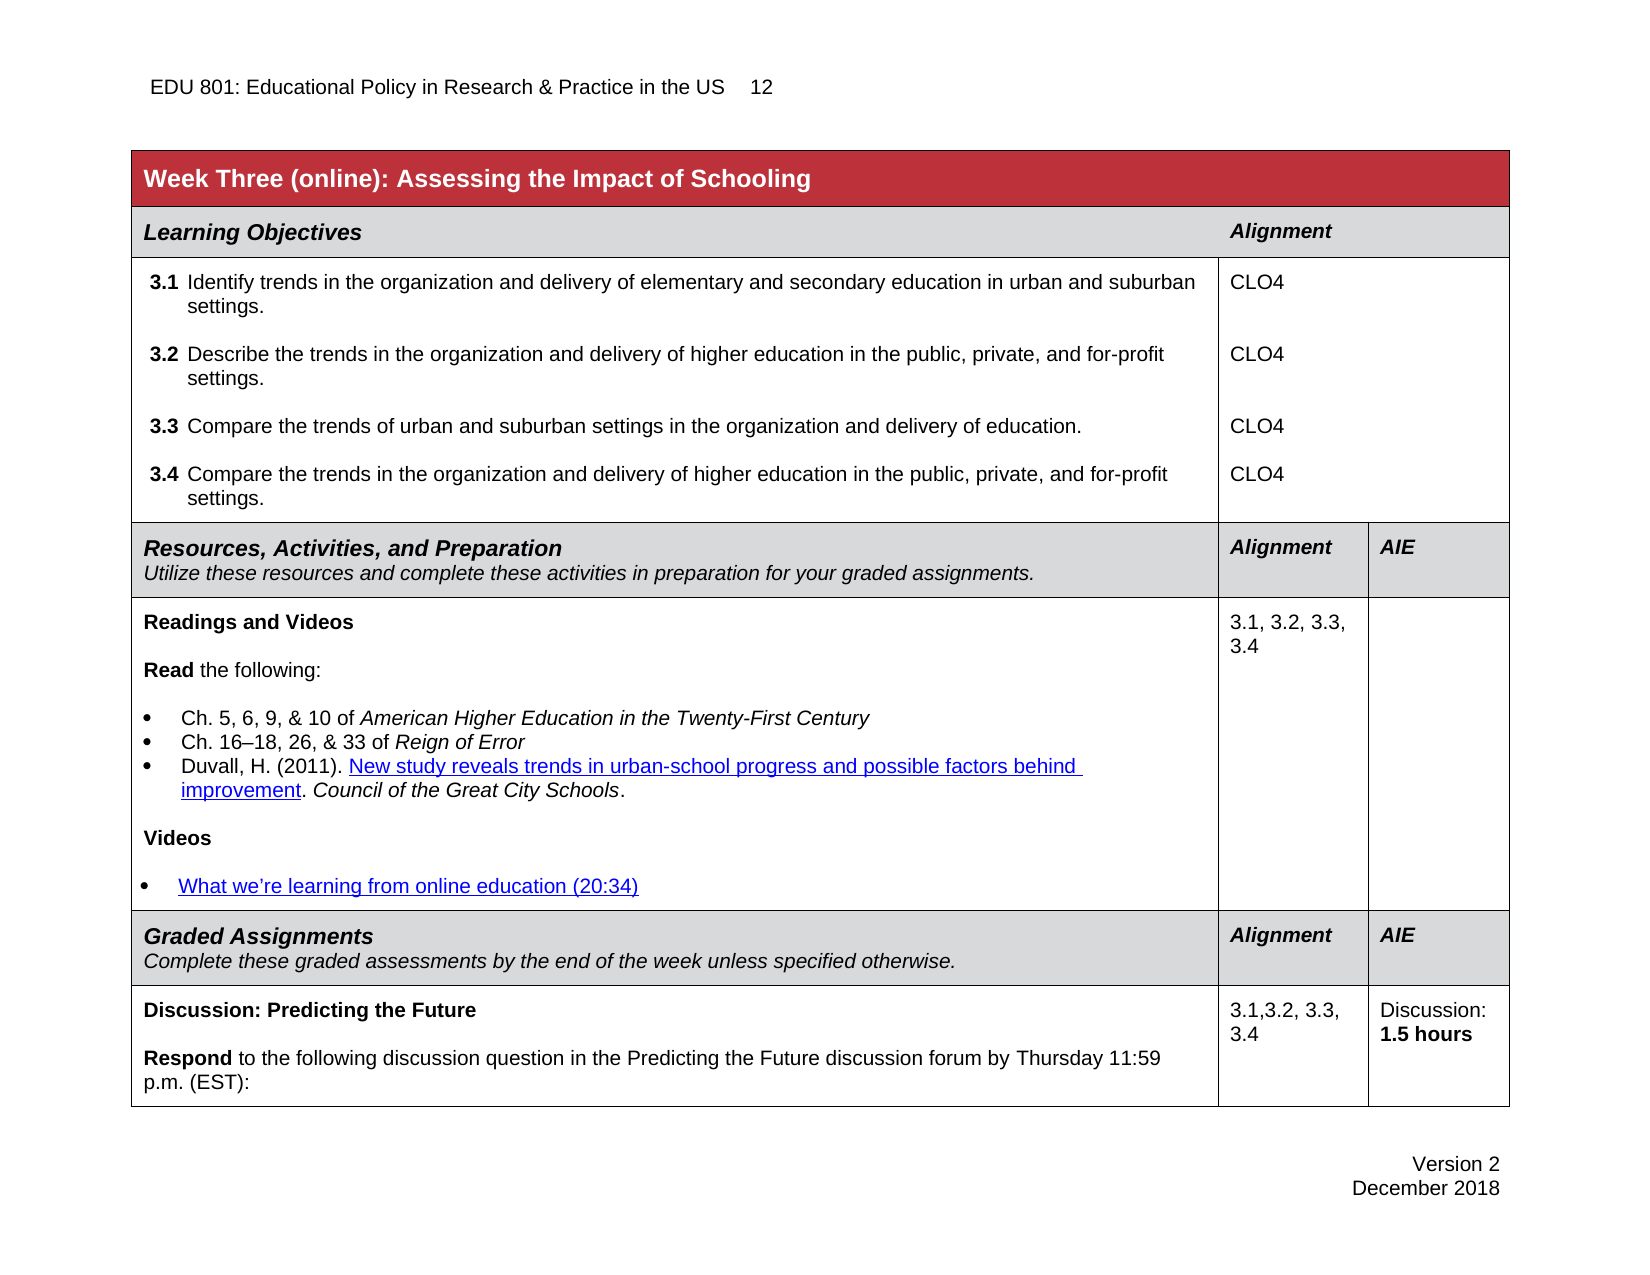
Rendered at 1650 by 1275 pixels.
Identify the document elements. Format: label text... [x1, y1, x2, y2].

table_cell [1369, 986, 1509, 1106]
table_cell Describe the trends in the organization and delivery of higher education in the public, private, and for-profit settings. [132, 330, 1218, 402]
table_cell Identify trends in the organization and delivery of elementary and secondary education in urban and suburban settings. [132, 258, 1218, 330]
table_cell AIE [1369, 911, 1509, 985]
table_cell CLO4 [1219, 450, 1509, 522]
table_cell AIE [1369, 523, 1509, 597]
table_cell Graded Assignments Complete these graded assessments by the end of the week unless specified otherwise. [132, 911, 1218, 985]
table_cell Readings and Videos Read the following: Ch. 5, 6, 9, & 10 of American Higher Education in the Twenty-First Century Ch. 16–18, 26, & 33 of Reign of Error Duvall, H. (2011). New study reveals trends in urban-school progress and possible factors behind improvement. Council of the Great City Schools. Videos What we’re learning from online education (20:34) [132, 598, 1218, 910]
table_header Week Three (online): Assessing the Impact of Schooling [132, 151, 1509, 206]
table_cell Alignment [1219, 911, 1368, 985]
table_cell Alignment [1219, 207, 1509, 257]
table_cell [1369, 598, 1509, 910]
table_cell Learning Objectives [132, 207, 1219, 257]
table_cell Alignment [1219, 523, 1368, 597]
table_cell CLO4 [1219, 402, 1509, 450]
table_cell 3.1, 3.2, 3.3, 3.4 [1219, 598, 1368, 910]
table_cell CLO4 [1219, 258, 1509, 330]
table_cell Compare the trends of urban and suburban settings in the organization and delivery of education. [132, 402, 1218, 450]
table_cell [132, 986, 1218, 1106]
table_cell 3.1,3.2, 3.3, 3.4 [1219, 986, 1368, 1106]
table_cell CLO4 [1219, 330, 1509, 402]
table_cell Resources, Activities, and Preparation Utilize these resources and complete these activities in preparation for your graded assignments. [132, 523, 1218, 597]
table_cell Compare the trends in the organization and delivery of higher education in the public, private, and for-profit settings. [132, 450, 1218, 522]
